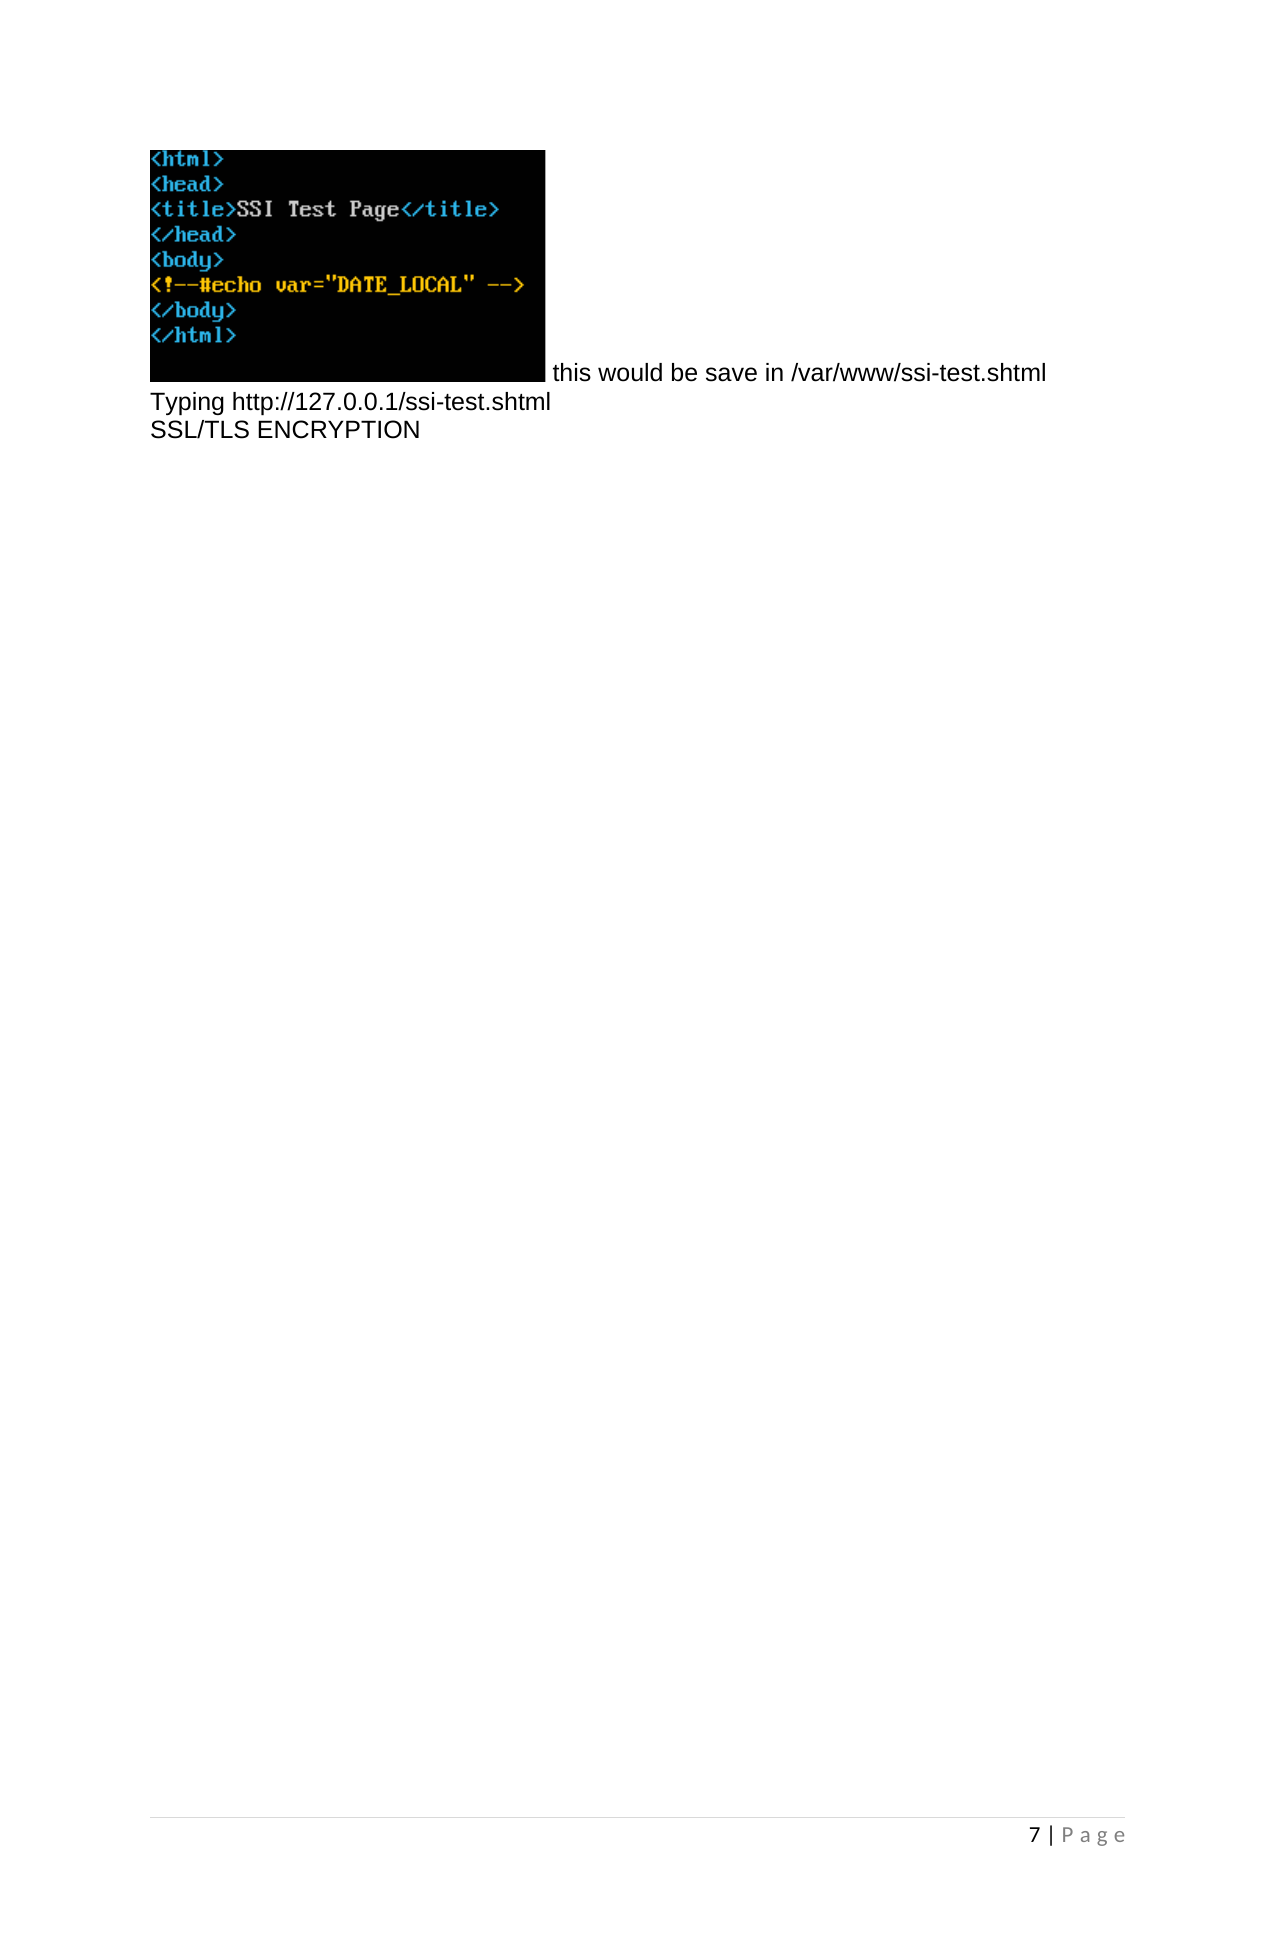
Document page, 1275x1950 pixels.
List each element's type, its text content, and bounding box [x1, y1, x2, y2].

text Typing http://127.0.0.1/ssi-test.shtml [150, 387, 1125, 415]
text SSL/TLS ENCRYPTION [150, 415, 1125, 444]
picture [150, 150, 546, 382]
